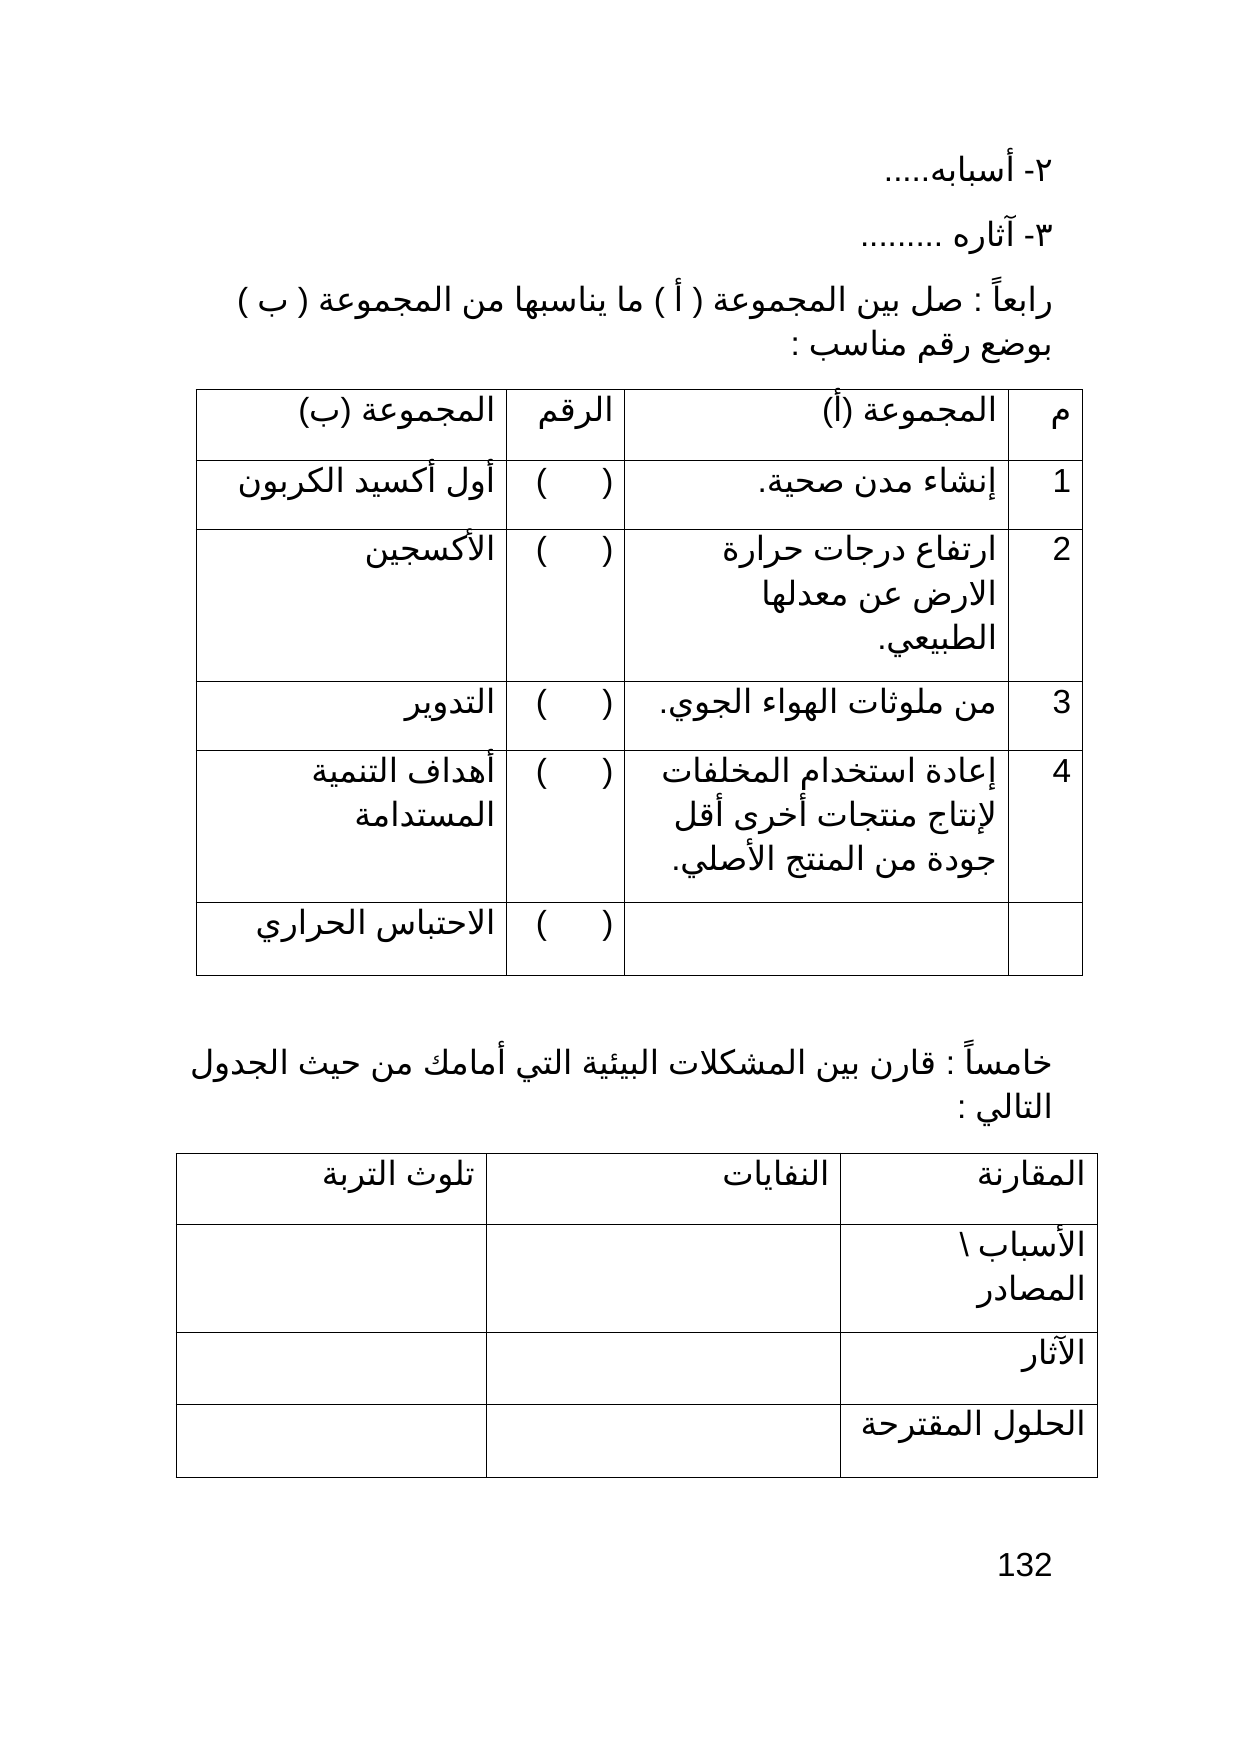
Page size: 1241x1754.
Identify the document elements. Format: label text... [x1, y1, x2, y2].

text رابعاً : صل بين المجموعة ( أ ) ما يناسبها من المجموعة ( ب ) بوضع رقم مناسب : [187, 280, 1053, 363]
table_cell [177, 1225, 486, 1332]
table_cell ( ) [507, 903, 624, 975]
table_cell [1009, 903, 1082, 975]
table_cell من ملوثات الهواء الجوي. [625, 682, 1008, 749]
text 132 [187, 1546, 1053, 1584]
text ٢- أسبابه..... [187, 150, 1053, 188]
table_header الرقم [507, 390, 624, 460]
table_cell الاحتباس الحراري [197, 903, 506, 975]
table_cell إنشاء مدن صحية. [625, 461, 1008, 528]
table_header تلوث التربة [177, 1154, 486, 1224]
table_cell أهداف التنمية المستدامة [197, 751, 506, 902]
table_cell [487, 1225, 840, 1332]
table_cell ( ) [507, 461, 624, 528]
text خامساً : قارن بين المشكلات البيئية التي أمامك من حيث الجدول التالي : [187, 1043, 1053, 1126]
table_cell [487, 1405, 840, 1477]
table_cell الحلول المقترحة [841, 1405, 1097, 1477]
table_cell الأسباب \ المصادر [841, 1225, 1097, 1332]
table_cell [625, 903, 1008, 975]
table_cell أول أكسيد الكربون [197, 461, 506, 528]
table_header المجموعة (أ) [625, 390, 1008, 460]
table_cell ارتفاع درجات حرارة الارض عن معدلها الطبيعي. [625, 530, 1008, 681]
table_cell إعادة استخدام المخلفات لإنتاج منتجات أخرى أقل جودة من المنتج الأصلي. [625, 751, 1008, 902]
table_header المجموعة (ب) [197, 390, 506, 460]
table_cell الأكسجين [197, 530, 506, 681]
table_cell التدوير [197, 682, 506, 749]
table_cell [177, 1333, 486, 1403]
table_cell ( ) [507, 682, 624, 749]
table_cell الآثار [841, 1333, 1097, 1403]
table_cell ( ) [507, 751, 624, 902]
table_cell [177, 1405, 486, 1477]
table_cell [487, 1333, 840, 1403]
table_cell 4 [1009, 751, 1082, 902]
table_header المقارنة [841, 1154, 1097, 1224]
table_header م [1009, 390, 1082, 460]
table_header النفايات [487, 1154, 840, 1224]
table_cell 3 [1009, 682, 1082, 749]
table_cell 1 [1009, 461, 1082, 528]
table_cell ( ) [507, 530, 624, 681]
text ٣- آثاره ......... [187, 215, 1053, 253]
table_cell 2 [1009, 530, 1082, 681]
